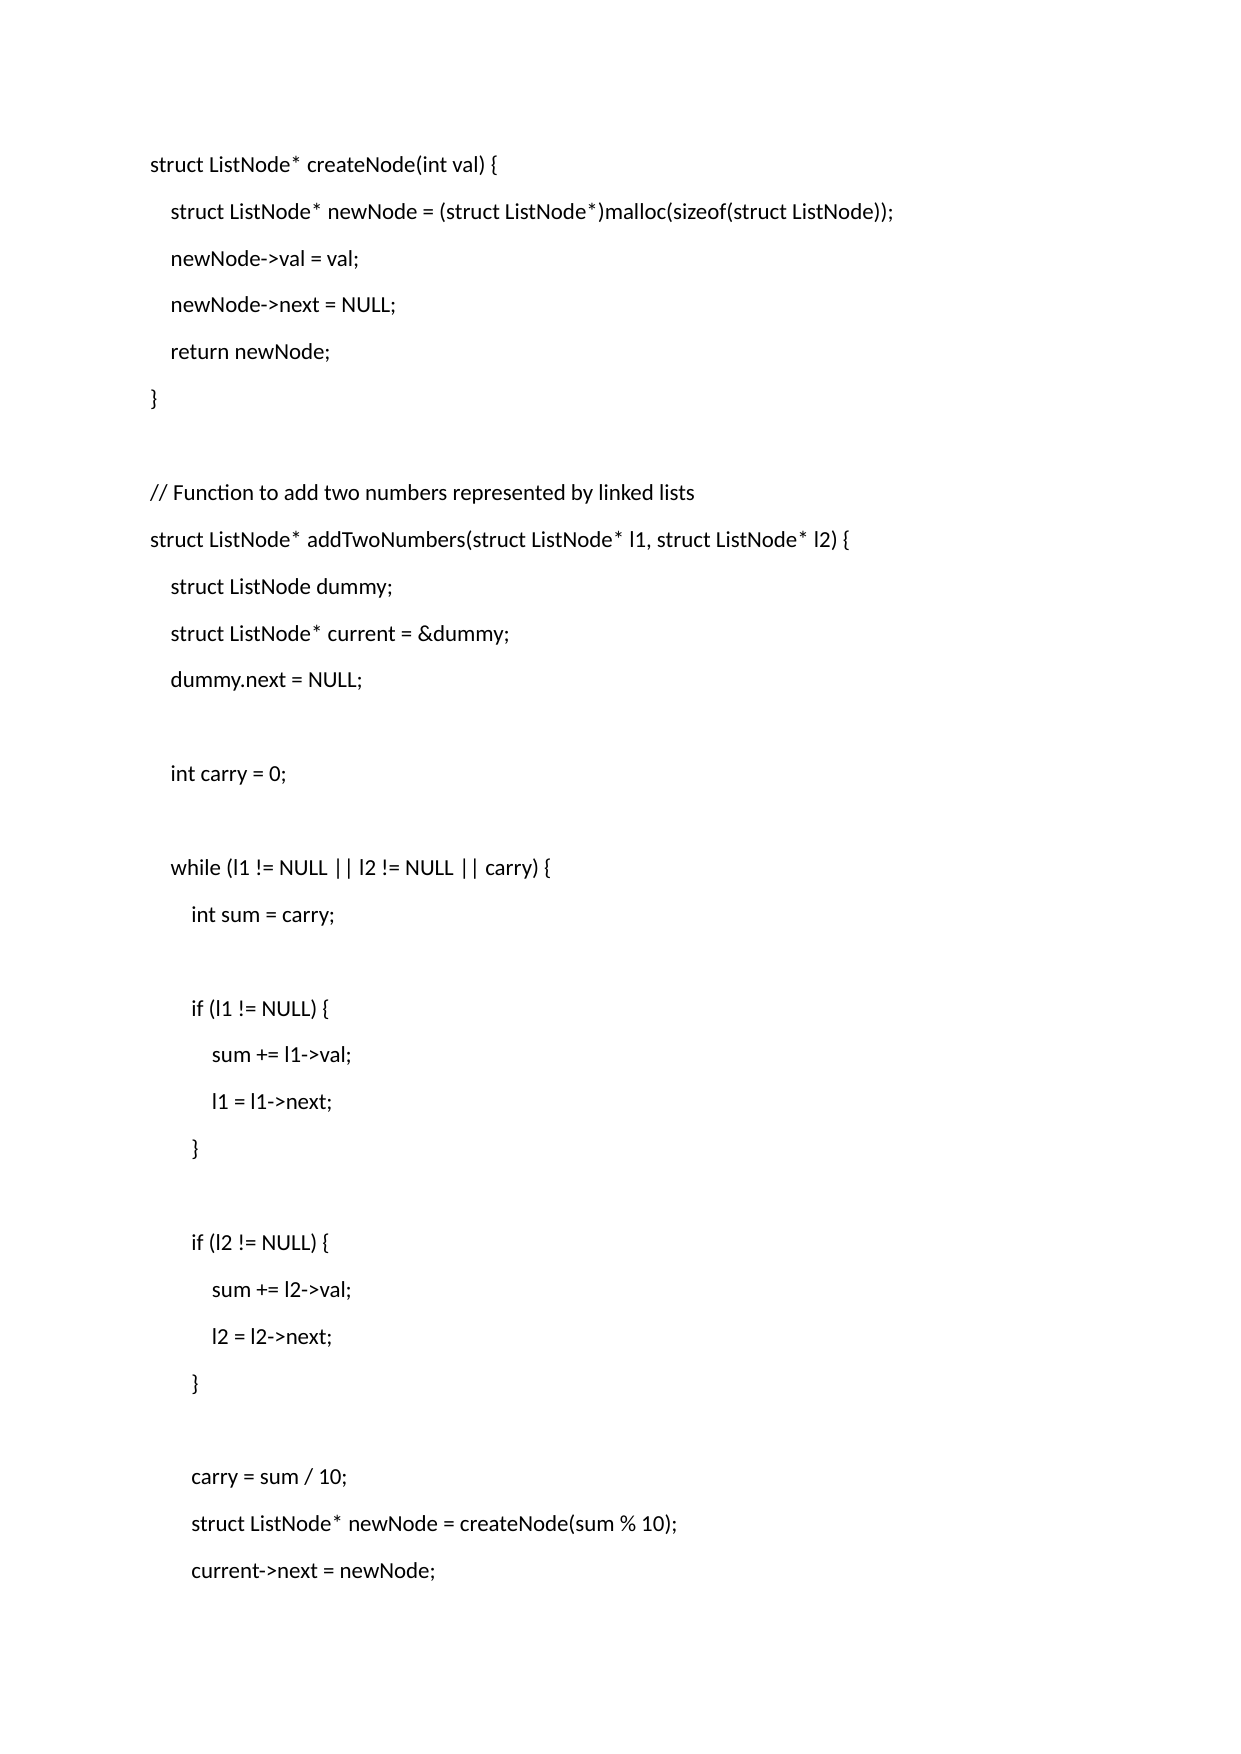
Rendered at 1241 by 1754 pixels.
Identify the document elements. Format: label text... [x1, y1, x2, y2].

text if (l2 != NULL) { [150, 1228, 1090, 1256]
text dummy.next = NULL; [150, 666, 1090, 694]
text int sum = carry; [150, 900, 1090, 928]
text if (l1 != NULL) { [150, 994, 1090, 1022]
text } [150, 1369, 1090, 1397]
text l2 = l2->next; [150, 1322, 1090, 1350]
text current->next = newNode; [150, 1556, 1090, 1584]
text struct ListNode* newNode = createNode(sum % 10); [150, 1509, 1090, 1537]
text carry = sum / 10; [150, 1462, 1090, 1491]
text struct ListNode* addTwoNumbers(struct ListNode* l1, struct ListNode* l2) { [150, 525, 1090, 553]
text } [150, 1134, 1090, 1162]
text l1 = l1->next; [150, 1087, 1090, 1116]
text return newNode; [150, 337, 1090, 366]
text struct ListNode* current = &dummy; [150, 619, 1090, 647]
text int carry = 0; [150, 759, 1090, 787]
text struct ListNode dummy; [150, 572, 1090, 600]
text while (l1 != NULL || l2 != NULL || carry) { [150, 853, 1090, 881]
text } [150, 384, 1090, 412]
text struct ListNode* createNode(int val) { [150, 150, 1090, 178]
text newNode->val = val; [150, 244, 1090, 272]
text struct ListNode* newNode = (struct ListNode*)malloc(sizeof(struct ListNode)); [150, 197, 1090, 225]
text sum += l2->val; [150, 1275, 1090, 1303]
text newNode->next = NULL; [150, 291, 1090, 319]
text sum += l1->val; [150, 1041, 1090, 1069]
text // Function to add two numbers represented by linked lists [150, 478, 1090, 506]
